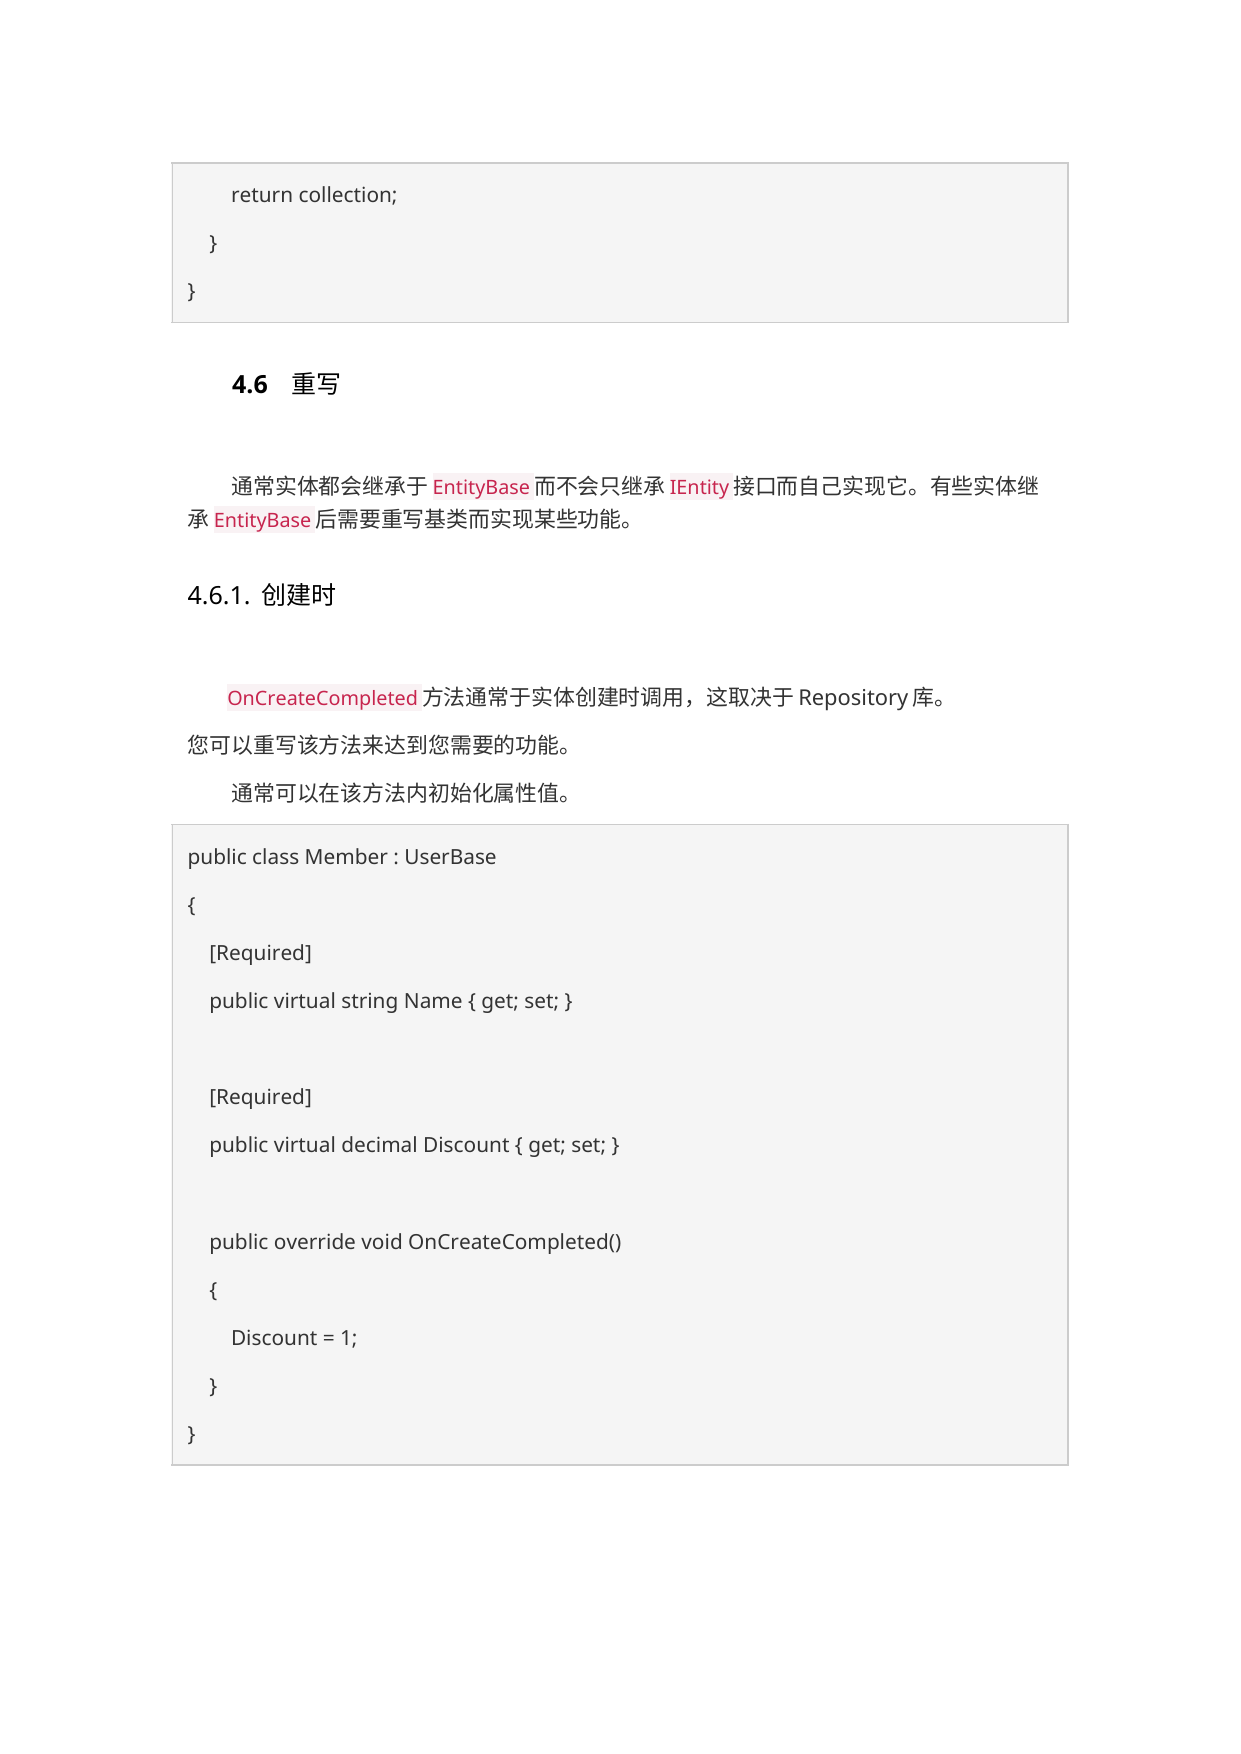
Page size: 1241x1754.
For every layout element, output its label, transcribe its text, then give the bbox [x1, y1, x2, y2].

text Discount = 1; [173, 1305, 1067, 1353]
text public virtual decimal Discount { get; set; } [173, 1112, 1067, 1161]
text [Required] [173, 920, 1067, 968]
subtitle 创建时 [187, 561, 1053, 626]
text 通常可以在该方法内初始化属性值。 [187, 776, 1053, 808]
text public class Member : UserBase [173, 825, 1067, 872]
subtitle 重写 [232, 350, 1053, 415]
text OnCreateCompleted方法通常于实体创建时调用，这取决于Repository库。 [187, 679, 1053, 712]
text return collection; [173, 164, 1067, 210]
text [Required] [173, 1064, 1067, 1112]
text { [173, 1257, 1067, 1305]
text 您可以重写该方法来达到您需要的功能。 [187, 727, 1053, 760]
text { [173, 872, 1067, 920]
text public override void OnCreateCompleted() [173, 1209, 1067, 1257]
text 通常实体都会继承于EntityBase而不会只继承IEntity接口而自己实现它。有些实体继承EntityBase后需要重写基类而实现某些功能。 [187, 469, 1053, 534]
text } [173, 1353, 1067, 1401]
text } [173, 258, 1067, 322]
text } [173, 1401, 1067, 1464]
text public virtual string Name { get; set; } [173, 968, 1067, 1016]
text } [173, 210, 1067, 258]
